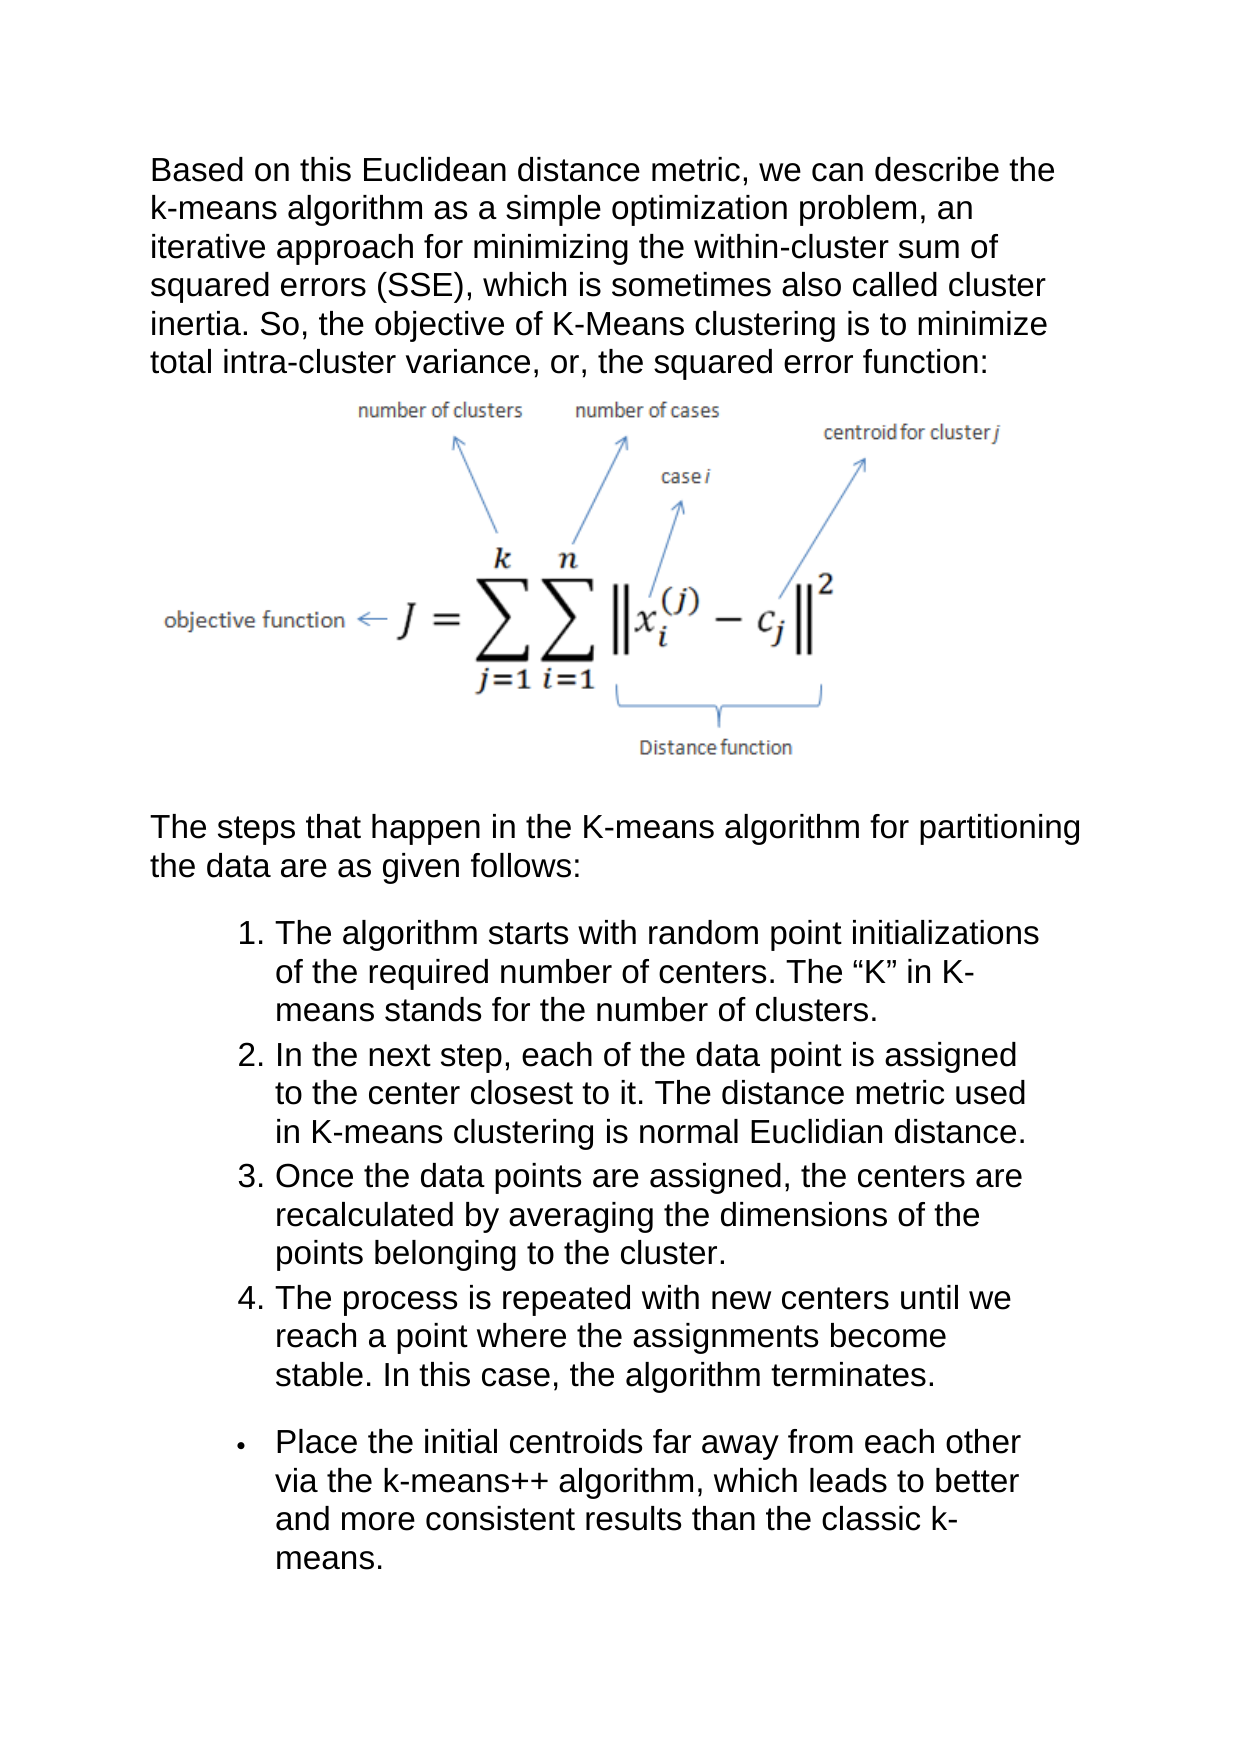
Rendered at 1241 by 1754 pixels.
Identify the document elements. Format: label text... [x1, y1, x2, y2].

list Place the initial centroids far away from each other via the k-means++ algorithm, which leads to better and more consistent results than the classic k-means. [237, 1422, 1040, 1576]
text The steps that happen in the K-means algorithm for partitioning the data are as given follows: [150, 807, 1090, 884]
picture [150, 380, 1013, 783]
list Once the data points are assigned, the centers are recalculated by averaging the dimensions of the points belonging to the cluster. [237, 1156, 1040, 1272]
list The algorithm starts with random point initializations of the required number of centers. The “K” in K-means stands for the number of clusters. [237, 913, 1040, 1028]
list The process is repeated with new centers until we reach a point where the assignments become stable. In this case, the algorithm terminates. [237, 1278, 1040, 1393]
list In the next step, each of the data point is assigned to the center closest to it. The distance metric used in K-means clustering is normal Euclidian distance. [237, 1035, 1040, 1150]
